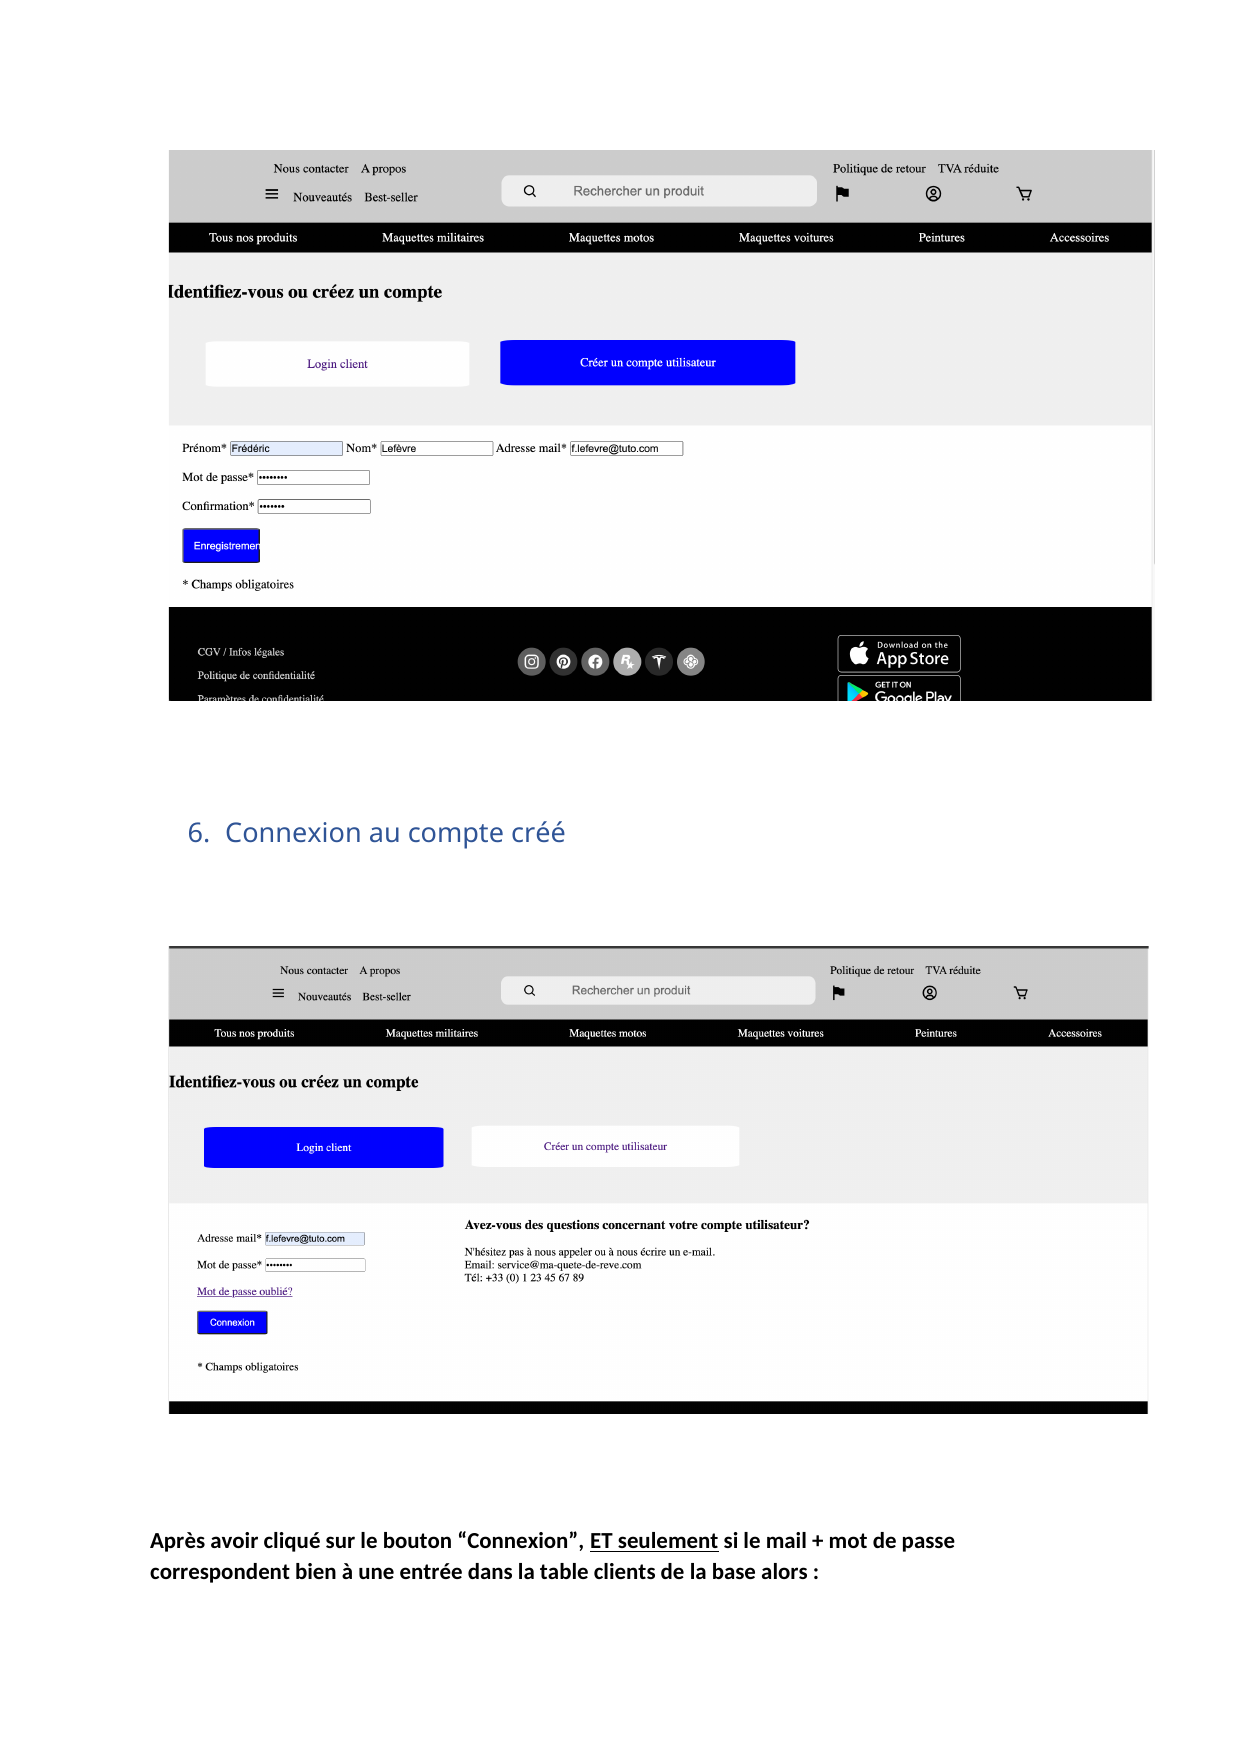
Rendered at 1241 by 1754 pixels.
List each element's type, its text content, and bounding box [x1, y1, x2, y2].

text Après avoir cliqué sur le bouton “Connexion”, ET seulement si le mail + mot de passe correspondent bien à une entrée dans la table clients de la base alors : [150, 1527, 1090, 1585]
subtitle Connexion au compte créé [187, 813, 1090, 850]
